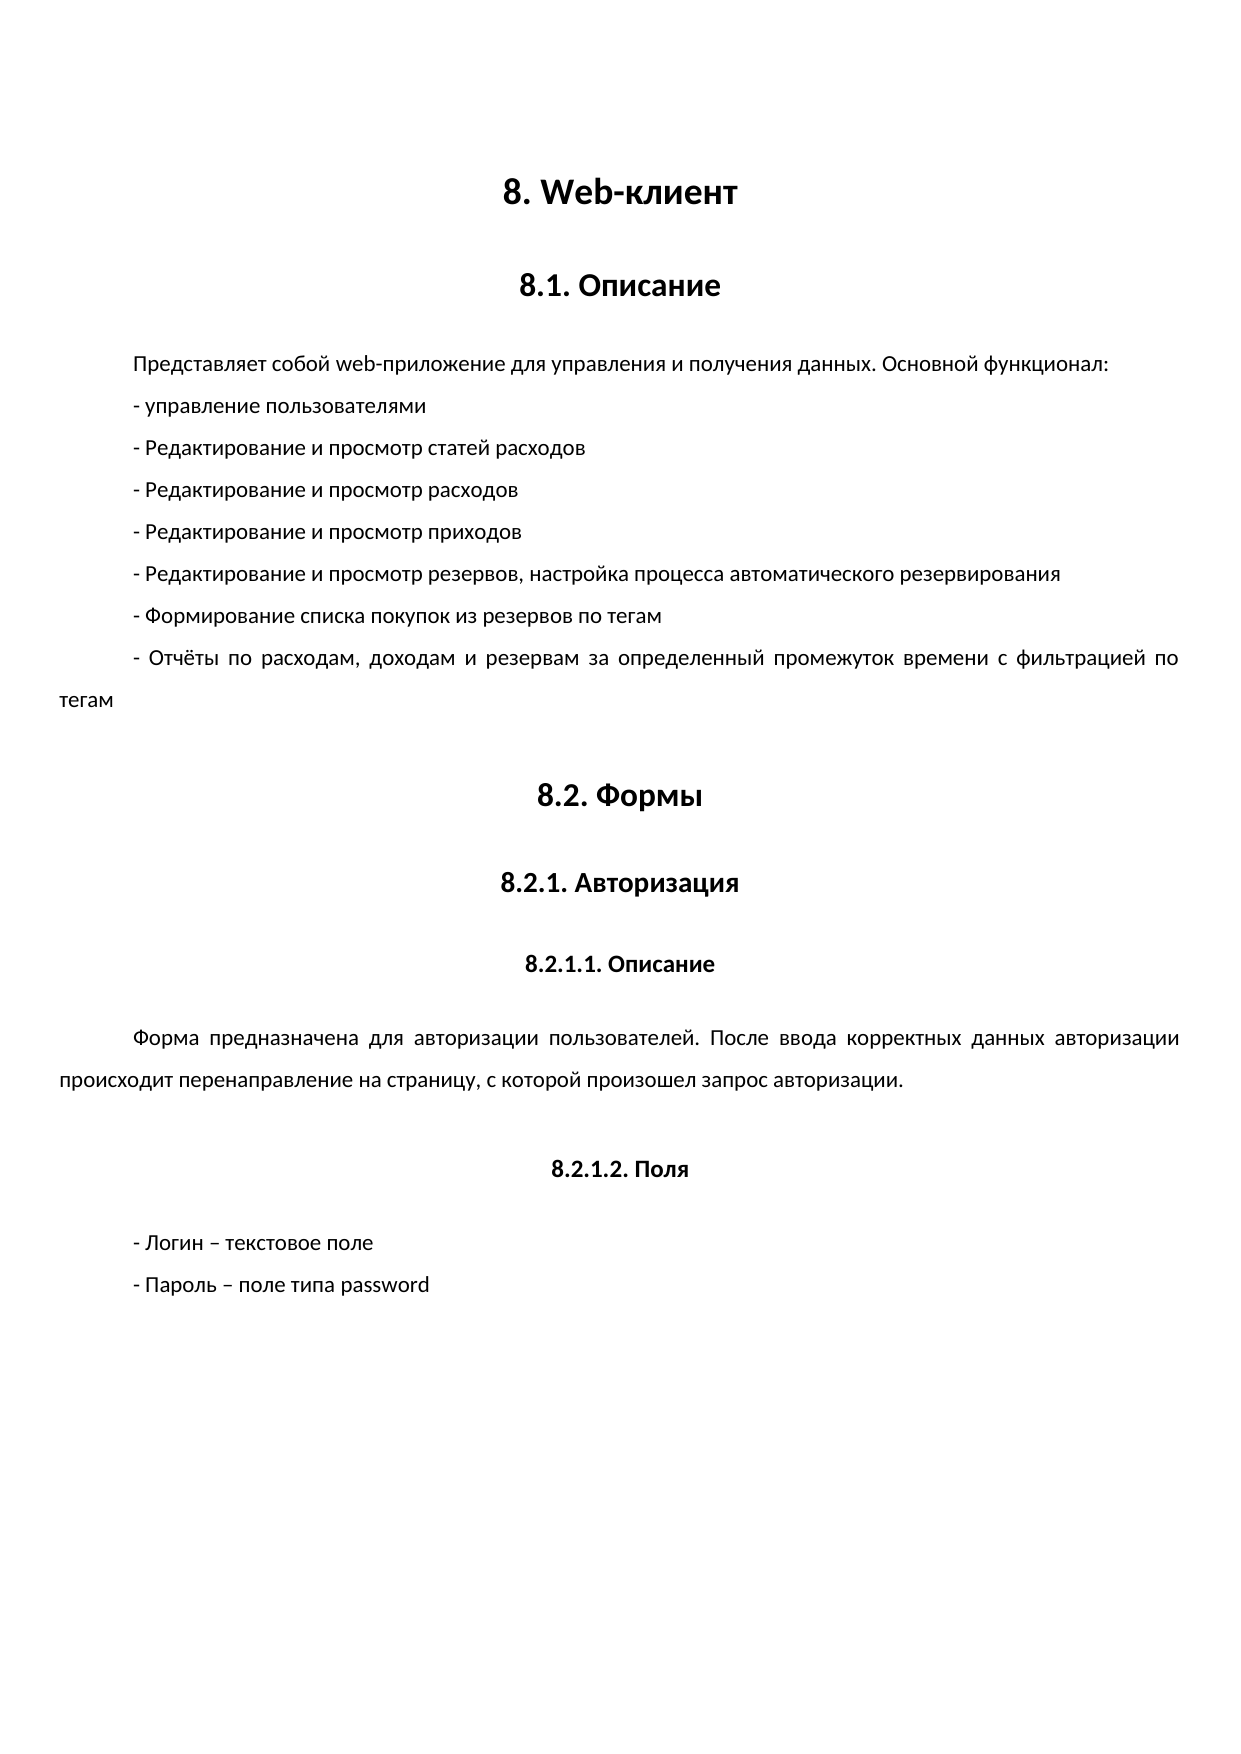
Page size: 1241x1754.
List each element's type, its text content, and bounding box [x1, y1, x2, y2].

text - Формирование списка покупок из резервов по тегам [59, 601, 1181, 629]
text - Редактирование и просмотр расходов [59, 476, 1181, 503]
subtitle 8.2.1.2. Поля [59, 1153, 1181, 1184]
subtitle 8. Web-клиент [59, 168, 1181, 214]
text - управление пользователями [59, 392, 1181, 419]
subtitle 8.2.1.1. Описание [59, 948, 1181, 979]
text - Отчёты по расходам, доходам и резервам за определенный промежуток времени с фильтрацией по тегам [59, 643, 1181, 713]
text - Пароль – поле типа password [59, 1270, 1181, 1298]
text Форма предназначена для авторизации пользователей. После ввода корректных данных авторизации происходит перенаправление на страницу, с которой произошел запрос авторизации. [59, 1023, 1181, 1093]
subtitle 8.2. Формы [59, 773, 1181, 814]
subtitle 8.1. Описание [59, 264, 1181, 304]
text Представляет собой web-приложение для управления и получения данных. Основной функционал: [59, 349, 1181, 378]
text - Редактирование и просмотр резервов, настройка процесса автоматического резервирования [59, 559, 1181, 587]
text - Редактирование и просмотр приходов [59, 517, 1181, 546]
text - Редактирование и просмотр статей расходов [59, 433, 1181, 462]
text - Логин – текстовое поле [59, 1228, 1181, 1256]
subtitle 8.2.1. Авторизация [59, 864, 1181, 899]
